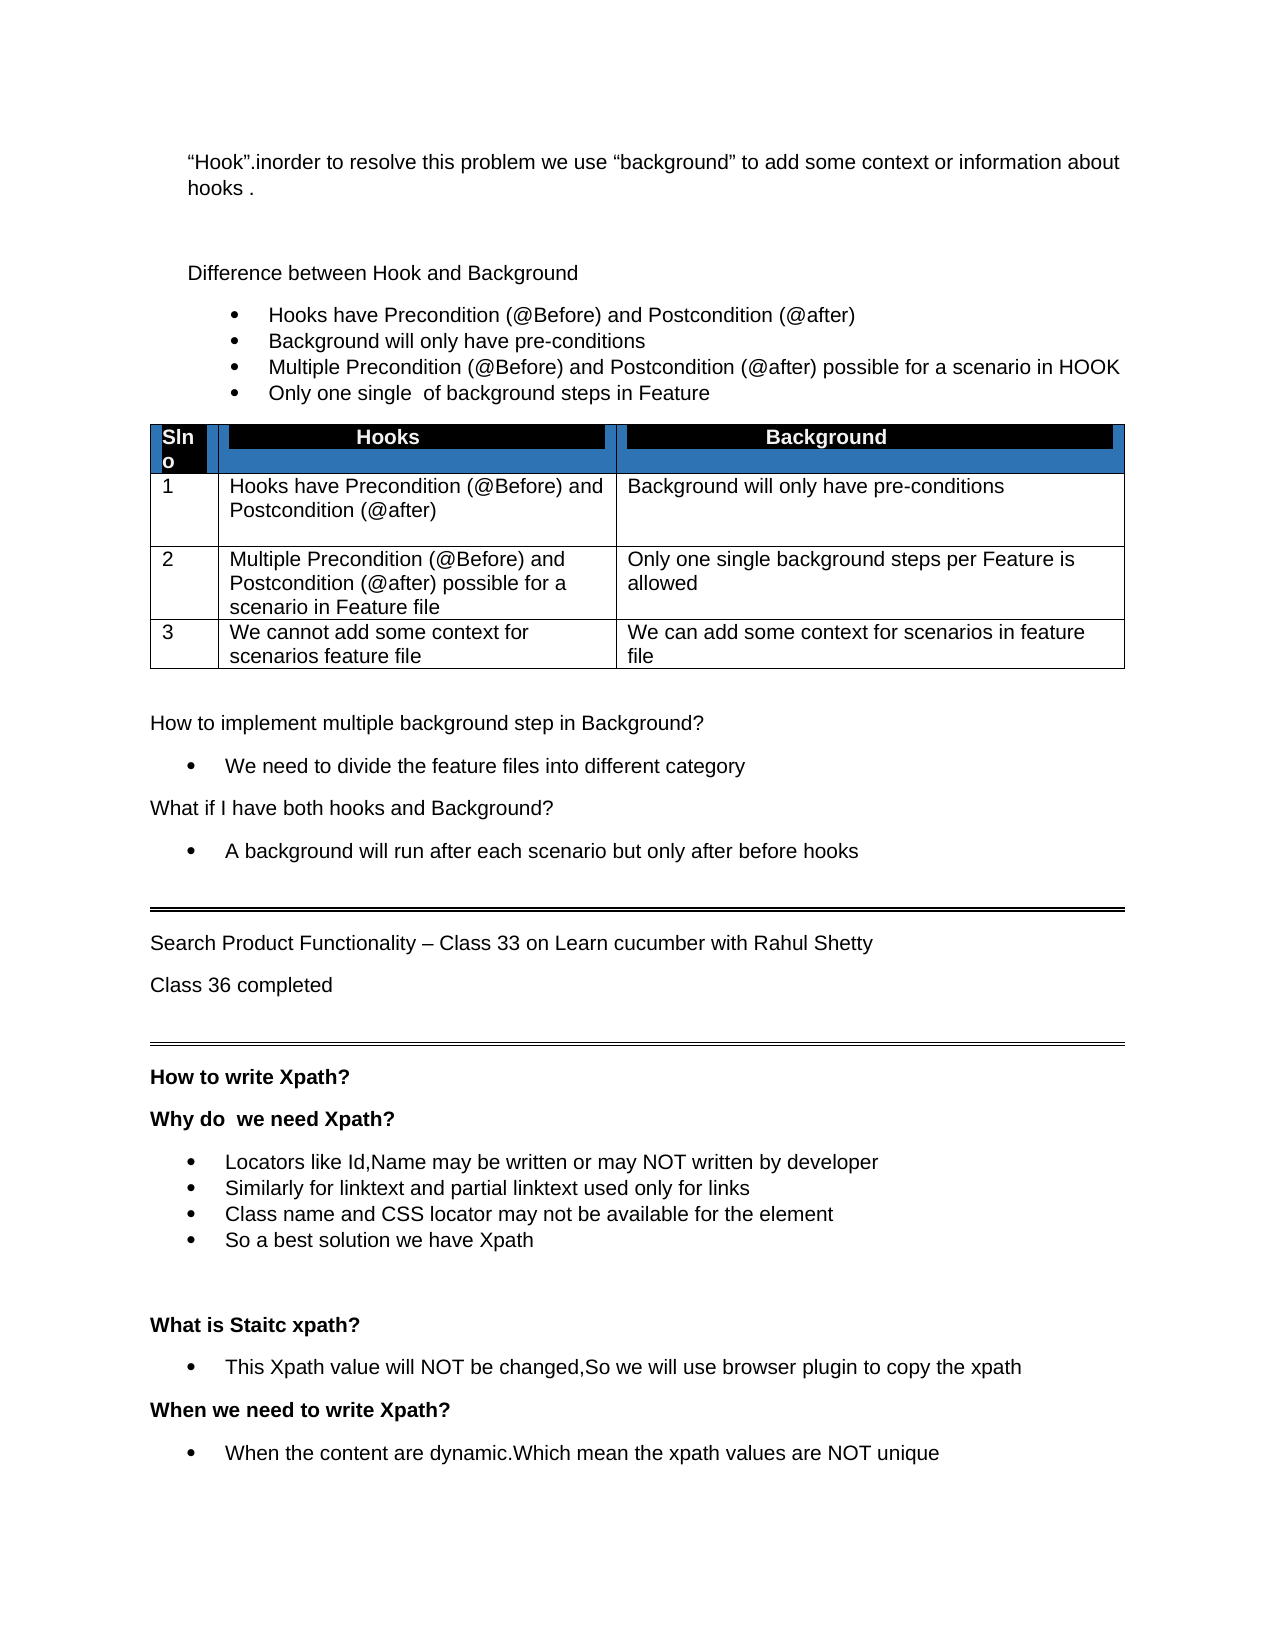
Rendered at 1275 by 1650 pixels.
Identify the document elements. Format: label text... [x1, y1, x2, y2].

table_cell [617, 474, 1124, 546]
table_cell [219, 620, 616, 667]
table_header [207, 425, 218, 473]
text How to write Xpath? [150, 1065, 1125, 1089]
text When we need to write Xpath? [150, 1398, 1125, 1422]
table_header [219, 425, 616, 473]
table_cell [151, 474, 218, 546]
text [187, 150, 1125, 200]
list We need to divide the feature files into different category [187, 753, 1125, 778]
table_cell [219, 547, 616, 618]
list So a best solution we have Xpath [187, 1228, 1125, 1252]
list Class name and CSS locator may not be available for the element [187, 1202, 1125, 1226]
text Search Product Functionality – Class 33 on Learn cucumber with Rahul Shetty [150, 931, 1125, 954]
text Why do we need Xpath? [150, 1107, 1125, 1131]
text What is Staitc xpath? [150, 1313, 1125, 1337]
list Multiple Precondition (@Before) and Postcondition (@after) possible for a scenario in HOOK [231, 355, 1125, 379]
list When the content are dynamic.Which mean the xpath values are NOT unique [187, 1440, 1125, 1464]
list Background will only have pre-conditions [231, 329, 1125, 353]
list A background will run after each scenario but only after before hooks [187, 839, 1125, 863]
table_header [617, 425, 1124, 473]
text How to implement multiple background step in Background? [150, 711, 1125, 735]
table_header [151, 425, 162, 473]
text What if I have both hooks and Background? [150, 796, 1125, 820]
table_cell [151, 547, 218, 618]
list Only one single of background steps in Feature [231, 381, 1125, 405]
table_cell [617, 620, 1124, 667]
list Hooks have Precondition (@Before) and Postcondition (@after) [231, 303, 1125, 327]
list Similarly for linktext and partial linktext used only for links [187, 1176, 1125, 1200]
text Class 36 completed [150, 973, 1125, 997]
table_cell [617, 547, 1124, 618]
text Difference between Hook and Background [187, 261, 1125, 285]
list Locators like Id,Name may be written or may NOT written by developer [187, 1150, 1125, 1174]
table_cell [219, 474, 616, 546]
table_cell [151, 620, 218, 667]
list This Xpath value will NOT be changed,So we will use browser plugin to copy the xpath [187, 1355, 1125, 1379]
